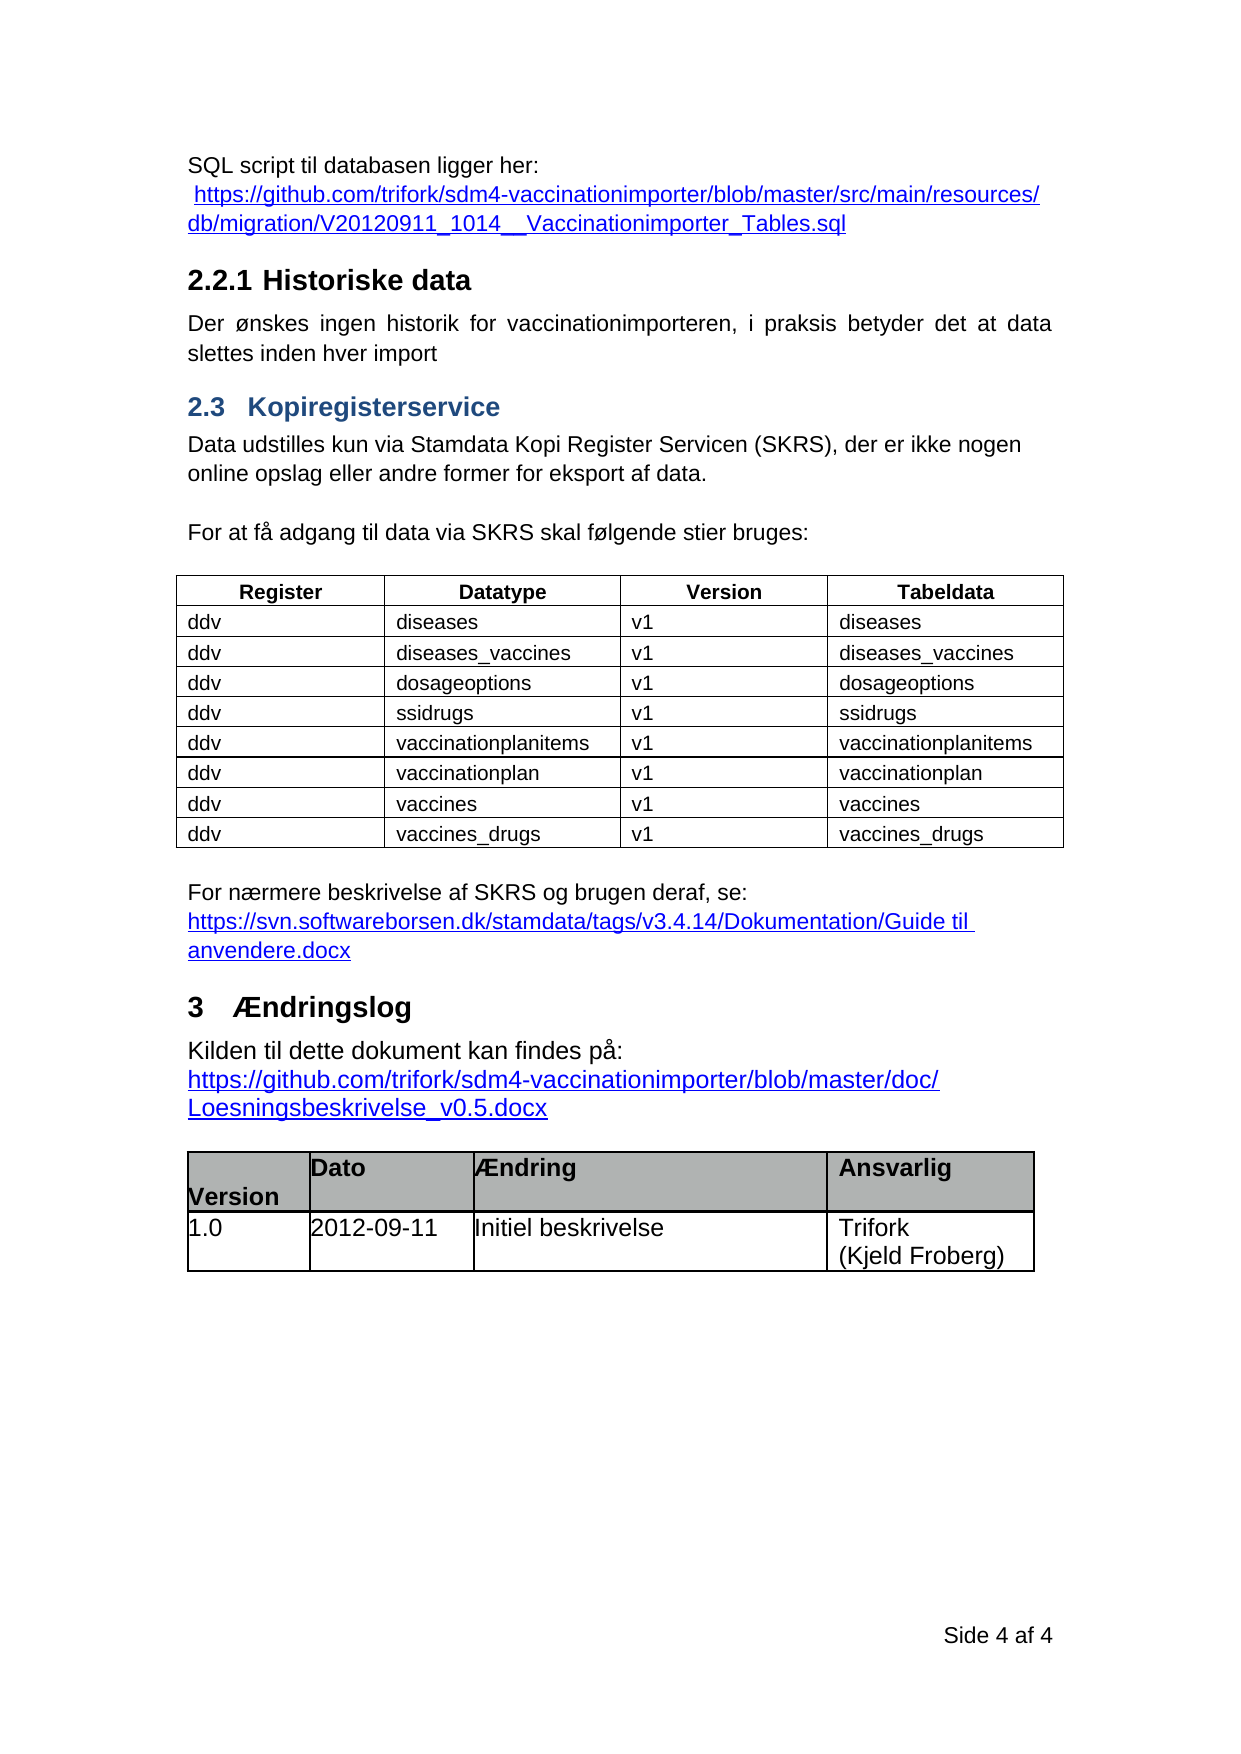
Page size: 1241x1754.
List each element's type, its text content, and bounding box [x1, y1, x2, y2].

table_header Tabeldata [828, 576, 1063, 605]
table_cell ddv [177, 667, 384, 696]
table_cell vaccines_drugs [385, 818, 620, 847]
table_cell v1 [621, 667, 827, 696]
table_cell dosageoptions [828, 667, 1063, 696]
text Kilden til dette dokument kan findes på: [187, 1036, 1053, 1064]
table_header Version [189, 1153, 309, 1210]
table_cell vaccines [385, 788, 620, 817]
text For nærmere beskrivelse af SKRS og brugen deraf, se: https://svn.softwareborsen.dk/stamdata/tags/v3.4.14/Dokumentation/Guide til anvendere.docx [187, 877, 1053, 965]
table_cell v1 [621, 818, 827, 847]
table_cell vaccinationplan [828, 758, 1063, 787]
table_cell ddv [177, 727, 384, 756]
table_cell diseases_vaccines [828, 637, 1063, 666]
table_cell ddv [177, 606, 384, 636]
table_cell ssidrugs [828, 697, 1063, 726]
table_cell v1 [621, 727, 827, 756]
table_cell Trifork (Kjeld Froberg) [828, 1213, 1033, 1270]
text https://github.com/trifork/sdm4-vaccinationimporter/blob/master/src/main/resources/db/migration/V20120911_1014__Vaccinationimporter_Tables.sql [187, 179, 1053, 237]
table_cell 1.0 [189, 1213, 309, 1270]
table_header Ændring [475, 1153, 826, 1210]
text Data udstilles kun via Stamdata Kopi Register Servicen (SKRS), der er ikke nogen online opslag eller andre former for eksport af data. [187, 429, 1053, 488]
table_cell v1 [621, 758, 827, 787]
text For at få adgang til data via SKRS skal følgende stier bruges: [187, 517, 1053, 546]
table_cell vaccinationplanitems [828, 727, 1063, 756]
table_cell v1 [621, 637, 827, 666]
table_header Version [621, 576, 827, 605]
table_cell v1 [621, 788, 827, 817]
table_cell ddv [177, 758, 384, 787]
table_cell v1 [621, 606, 827, 636]
table_cell vaccinationplan [385, 758, 620, 787]
table_header Datatype [385, 576, 620, 605]
table_header Dato [311, 1153, 473, 1210]
table_cell Initiel beskrivelse [475, 1213, 826, 1270]
table_cell vaccinationplanitems [385, 727, 620, 756]
text SQL script til databasen ligger her: [187, 150, 1053, 179]
text Der ønskes ingen historik for vaccinationimporteren, i praksis betyder det at data slettes inden hver import [187, 308, 1053, 367]
subtitle Kopiregisterservice [187, 392, 1053, 423]
table_cell ddv [177, 818, 384, 847]
table_cell vaccines_drugs [828, 818, 1063, 847]
table_cell ddv [177, 637, 384, 666]
subtitle Ændringslog [187, 990, 1053, 1023]
table_cell diseases [385, 606, 620, 636]
table_cell v1 [621, 697, 827, 726]
table_cell ddv [177, 697, 384, 726]
table_cell dosageoptions [385, 667, 620, 696]
table_cell vaccines [828, 788, 1063, 817]
table_cell diseases [828, 606, 1063, 636]
text https://github.com/trifork/sdm4-vaccinationimporter/blob/master/doc/Loesningsbeskrivelse_v0.5.docx [187, 1064, 1053, 1122]
table_header Register [177, 576, 384, 605]
table_cell 2012-09-11 [311, 1213, 473, 1270]
table_cell ssidrugs [385, 697, 620, 726]
subtitle Historiske data [187, 262, 1053, 296]
table_cell diseases_vaccines [385, 637, 620, 666]
table_cell ddv [177, 788, 384, 817]
table_header Ansvarlig [828, 1153, 1033, 1210]
